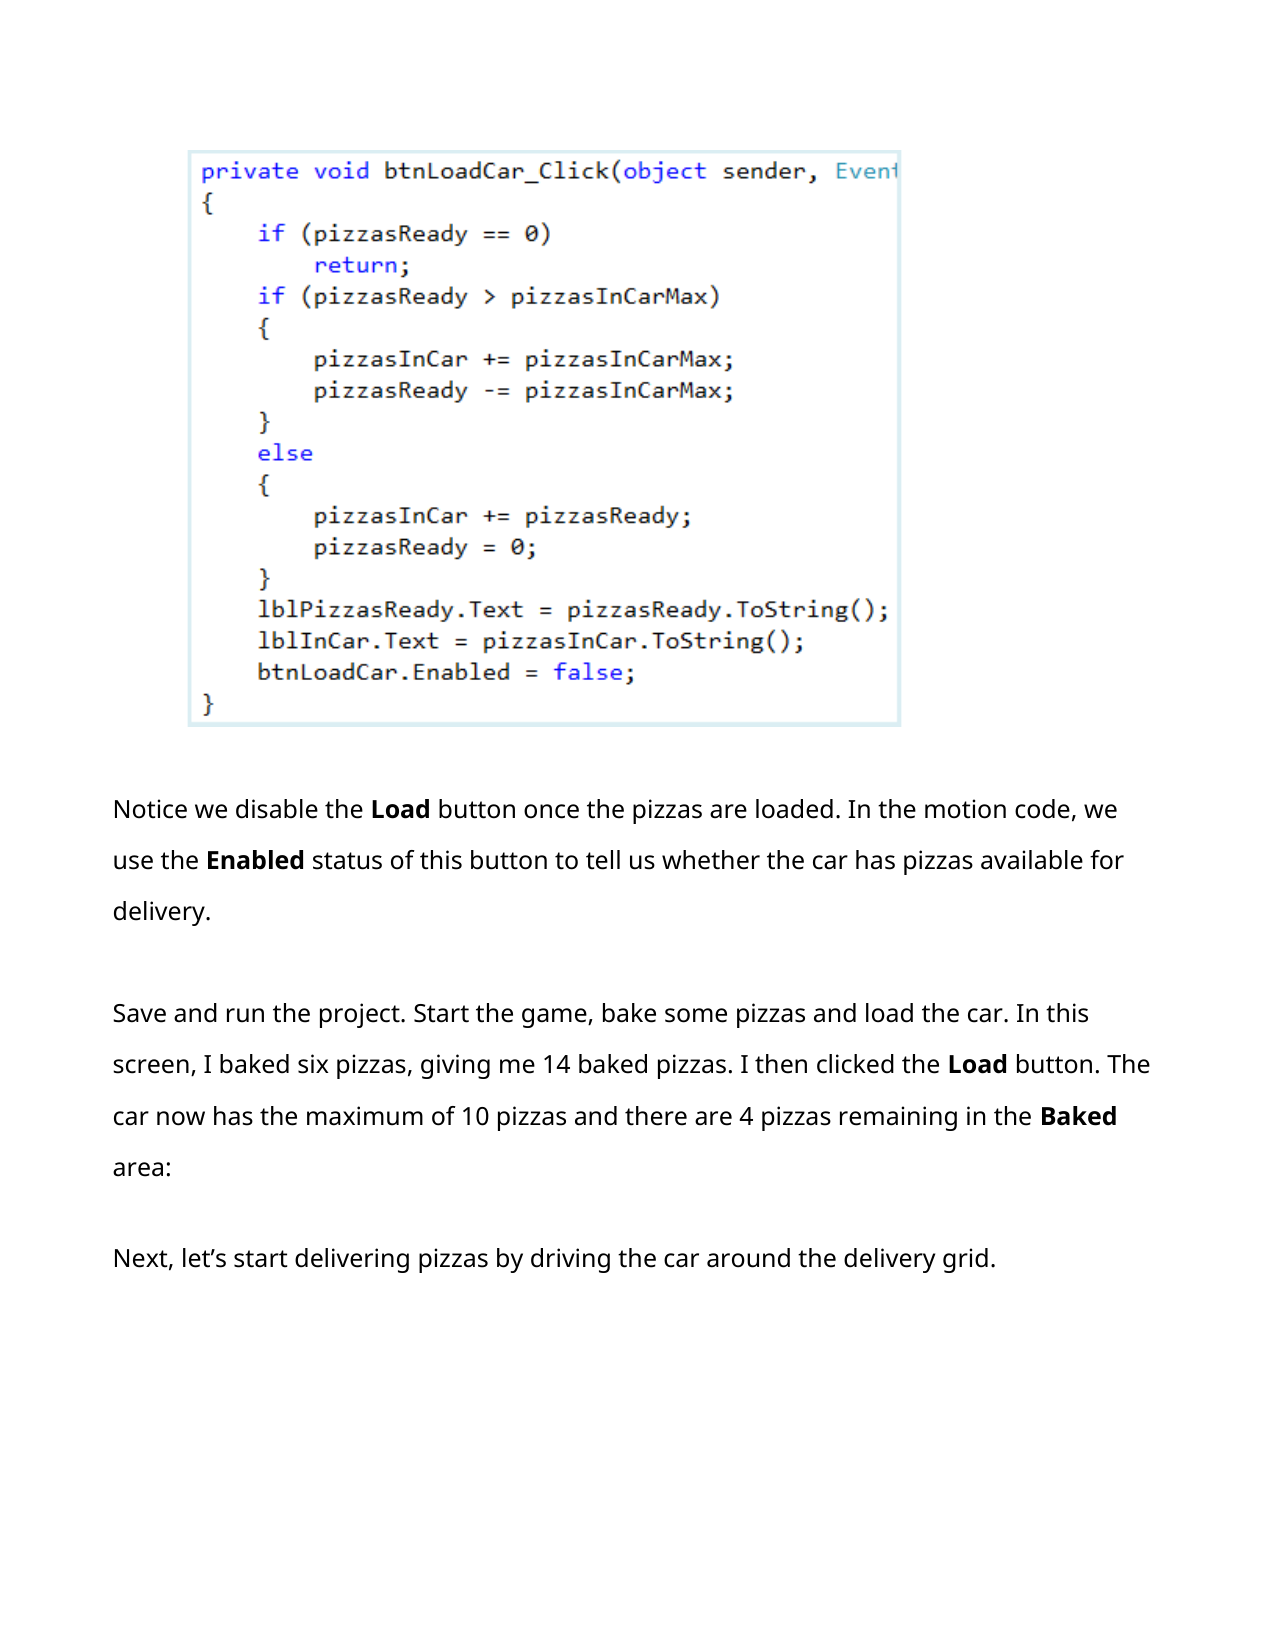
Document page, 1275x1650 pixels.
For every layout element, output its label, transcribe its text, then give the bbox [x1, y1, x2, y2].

text Save and run the project. Start the game, bake some pizzas and load the car. In this screen, I baked six pizzas, giving me 14 baked pizzas. I then clicked the Load button. The car now has the maximum of 10 pizzas and there are 4 pizzas remaining in the Baked area: [112, 996, 1162, 1226]
text Notice we disable the Load button once the pizzas are loaded. In the motion code, we use the Enabled status of this button to tell us whether the car has pizzas available for delivery. [112, 792, 1162, 928]
picture [187, 150, 902, 727]
text Next, let’s start delivering pizzas by driving the car around the delivery grid. [112, 1241, 1162, 1275]
